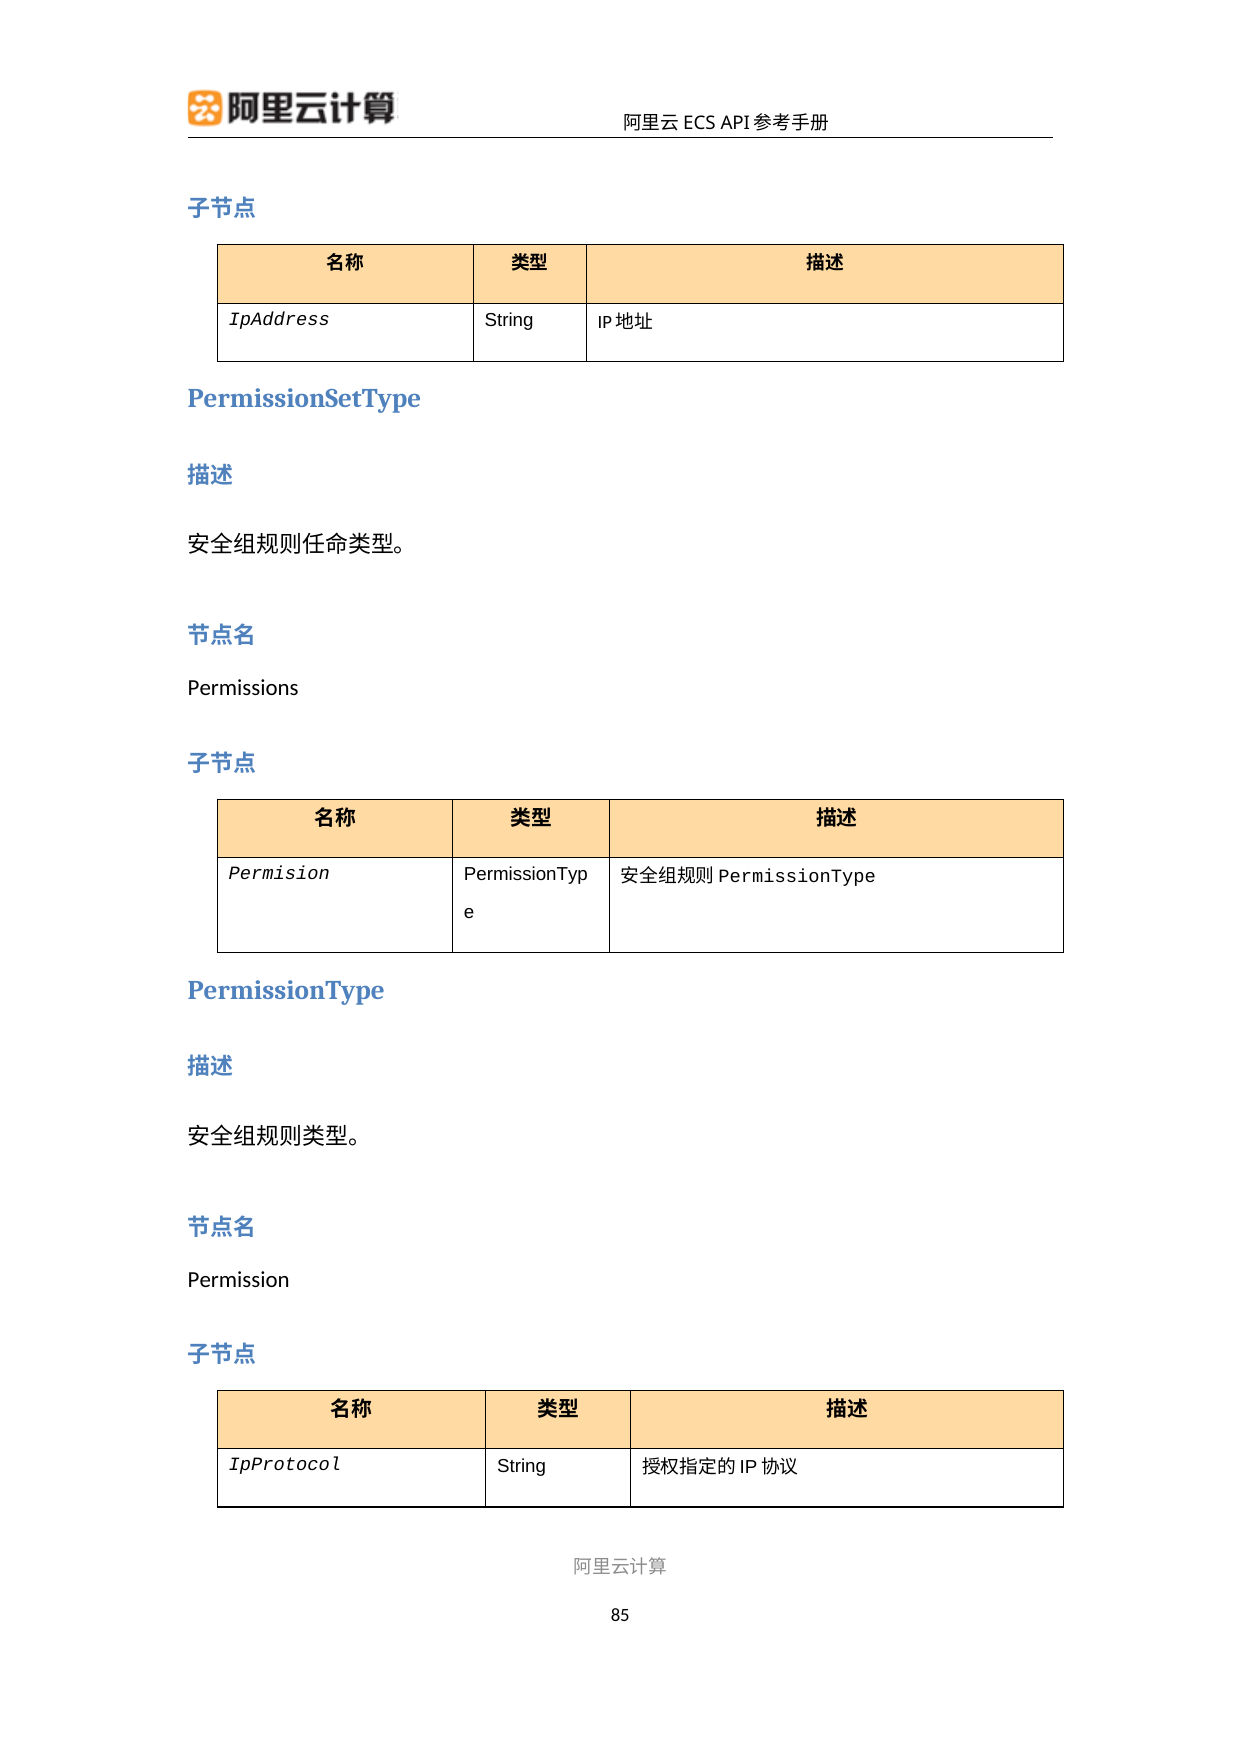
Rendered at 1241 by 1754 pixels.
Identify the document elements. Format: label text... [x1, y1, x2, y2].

table_header 描述 [587, 245, 1063, 303]
table_header 描述 [610, 800, 1063, 857]
table_header 类型 [474, 245, 586, 303]
text 安全组规则类型。 [187, 1102, 1053, 1167]
table_cell 授权指定的IP协议 [631, 1449, 1063, 1506]
table_header 描述 [631, 1391, 1063, 1448]
subtitle 子节点 [187, 729, 1053, 794]
table_cell PermissionType [453, 858, 609, 952]
subtitle 描述 [187, 441, 1053, 506]
text 安全组规则任命类型。 [187, 511, 1053, 576]
table_header 类型 [453, 800, 609, 857]
table_cell IP地址 [587, 304, 1063, 361]
table_header 名称 [218, 800, 452, 857]
table_cell IpProtocol [218, 1449, 485, 1506]
table_cell String [486, 1449, 630, 1506]
table_header 名称 [218, 1391, 485, 1448]
table_cell Permision [218, 858, 452, 952]
table_cell 安全组规则PermissionType [610, 858, 1063, 952]
subtitle PermissionSetType [187, 383, 1053, 415]
subtitle PermissionType [187, 974, 1053, 1007]
subtitle 节点名 [187, 1193, 1053, 1258]
subtitle 节点名 [187, 601, 1053, 666]
table_cell IpAddress [218, 304, 473, 361]
table_header 名称 [218, 245, 473, 303]
text Permissions [187, 671, 1053, 704]
table_cell String [474, 304, 586, 361]
text Permission [187, 1263, 1053, 1295]
subtitle 子节点 [187, 174, 1053, 239]
table_header 类型 [486, 1391, 630, 1448]
subtitle 子节点 [187, 1320, 1053, 1385]
picture [187, 88, 399, 130]
subtitle 描述 [187, 1032, 1053, 1097]
